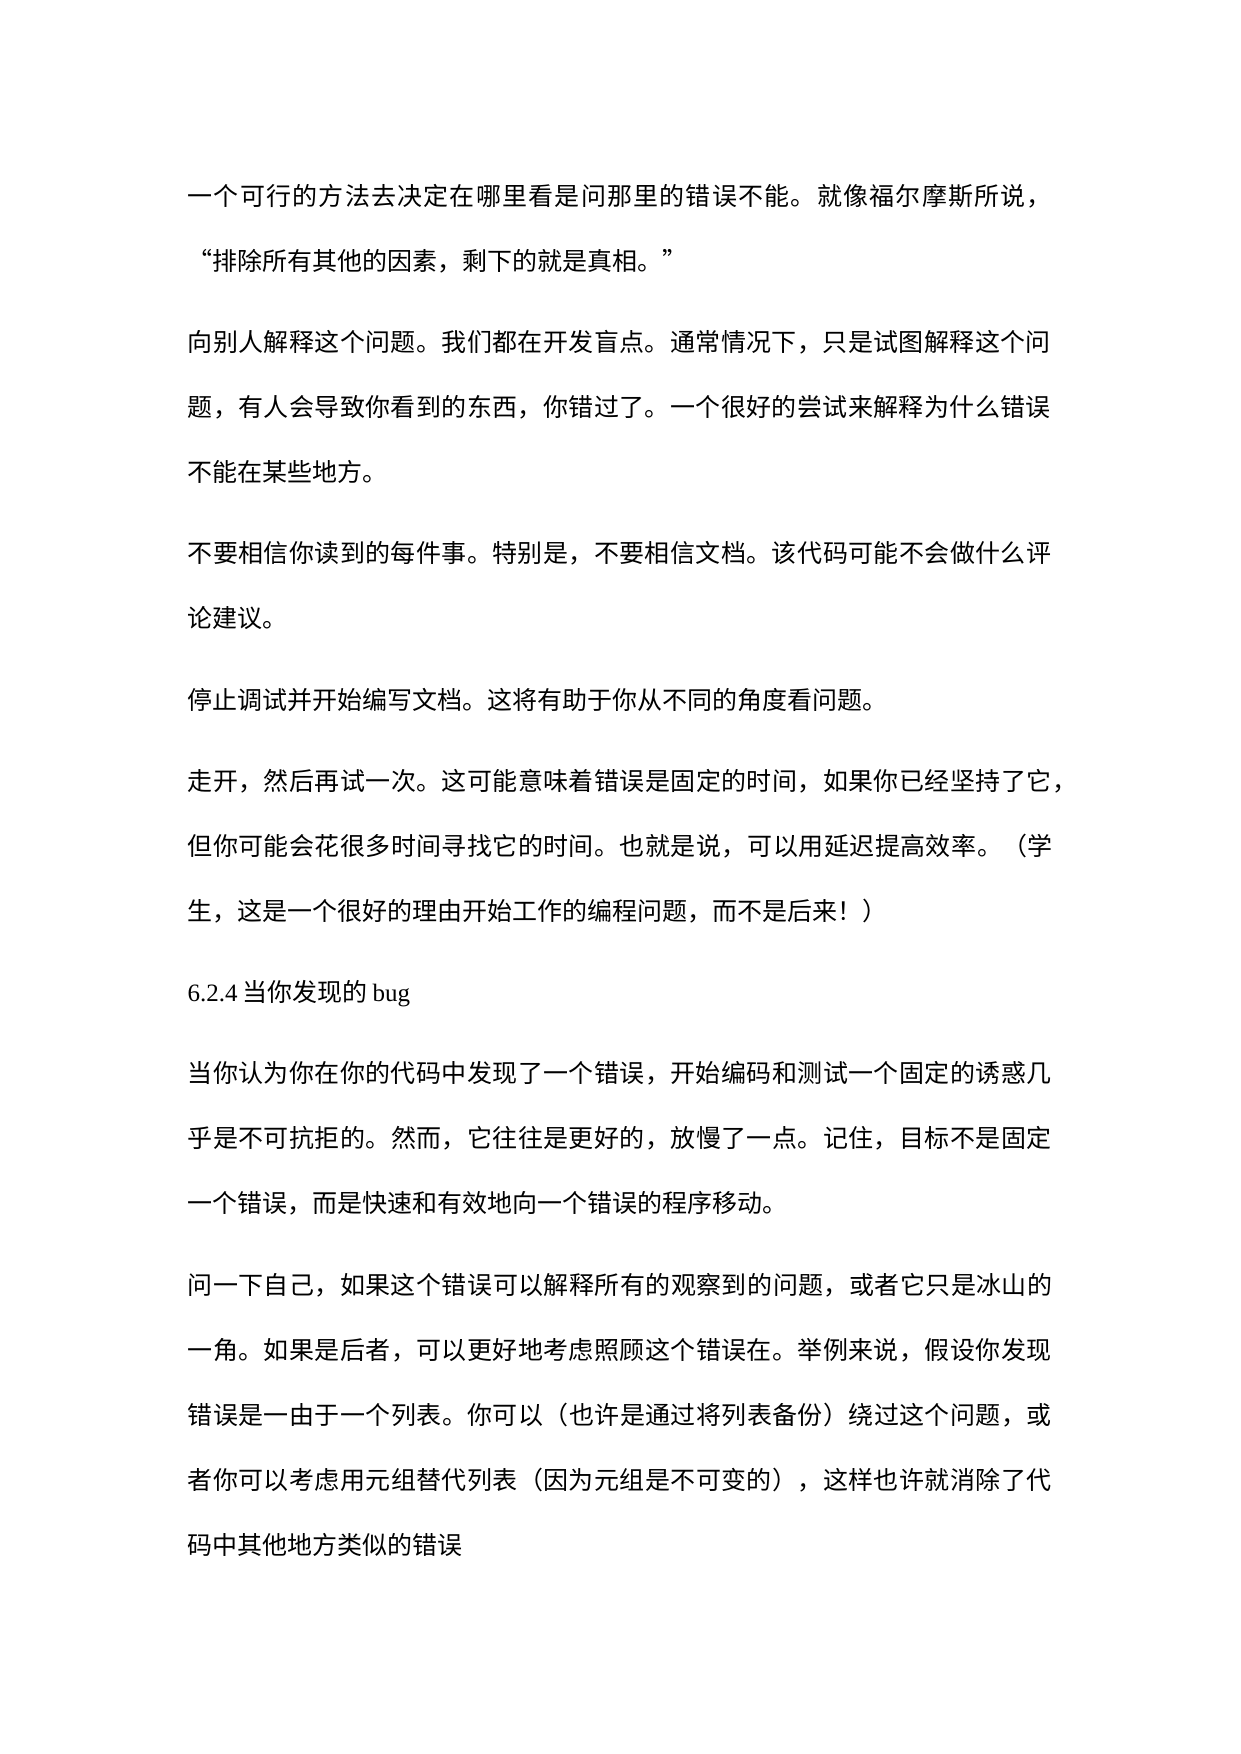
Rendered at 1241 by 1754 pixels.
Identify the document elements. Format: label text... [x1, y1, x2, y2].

text 问一下自己，如果这个错误可以解释所有的观察到的问题，或者它只是冰山的一角。如果是后者，可以更好地考虑照顾这个错误在。举例来说，假设你发现错误是一由于一个列表。你可以（也许是通过将列表备份）绕过这个问题，或者你可以考虑用元组替代列表（因为元组是不可变的），这样也许就消除了代码中其他地方类似的错误 [187, 1251, 1053, 1576]
text 向别人解释这个问题。我们都在开发盲点。通常情况下，只是试图解释这个问题，有人会导致你看到的东西，你错过了。一个很好的尝试来解释为什么错误不能在某些地方。 [187, 308, 1053, 503]
text 当你认为你在你的代码中发现了一个错误，开始编码和测试一个固定的诱惑几乎是不可抗拒的。然而，它往往是更好的，放慢了一点。记住，目标不是固定一个错误，而是快速和有效地向一个错误的程序移动。 [187, 1039, 1053, 1234]
text 停止调试并开始编写文档。这将有助于你从不同的角度看问题。 [187, 666, 1053, 731]
text 走开，然后再试一次。这可能意味着错误是固定的时间，如果你已经坚持了它，但你可能会花很多时间寻找它的时间。也就是说，可以用延迟提高效率。（学生，这是一个很好的理由开始工作的编程问题，而不是后来！） [187, 747, 1053, 942]
text 6.2.4当你发现的bug [187, 958, 1053, 1023]
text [187, 162, 1053, 292]
text 不要相信你读到的每件事。特别是，不要相信文档。该代码可能不会做什么评论建议。 [187, 519, 1053, 649]
